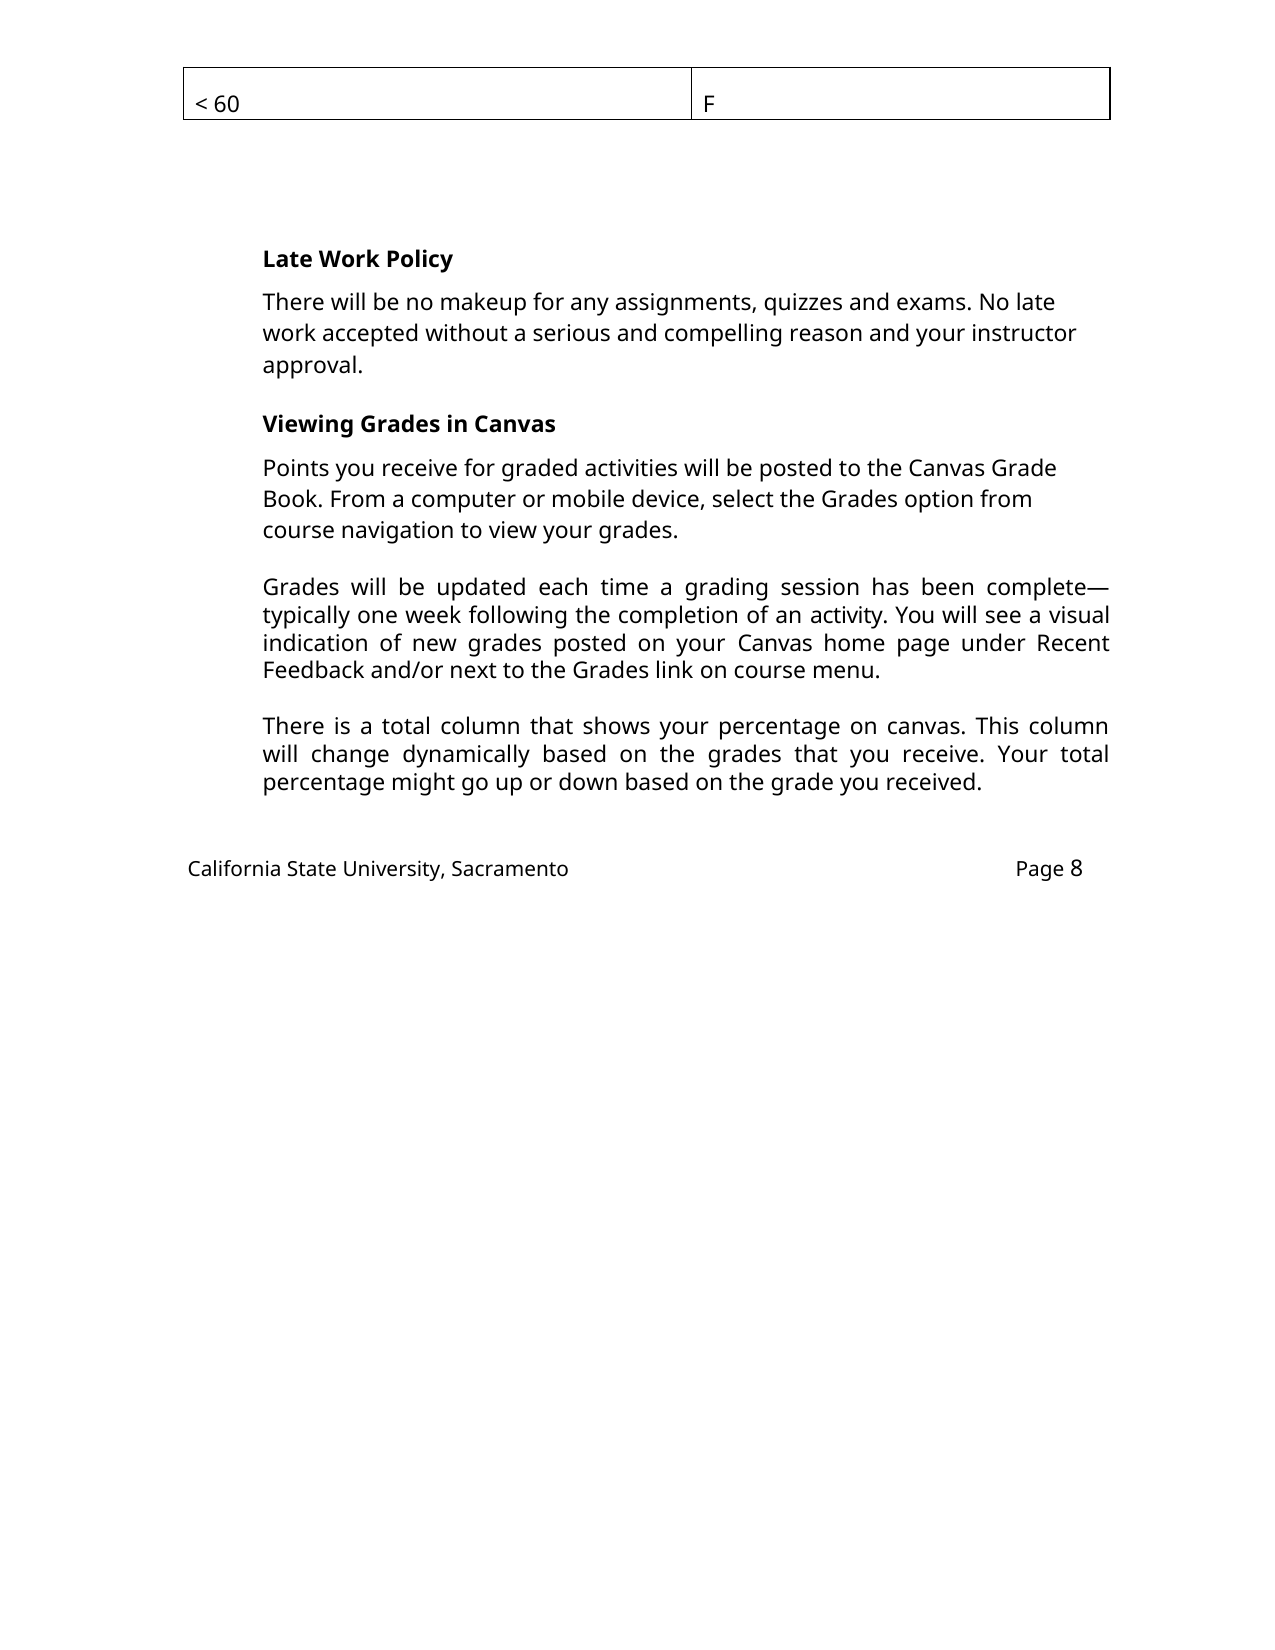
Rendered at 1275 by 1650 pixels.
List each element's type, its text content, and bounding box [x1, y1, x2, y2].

table_cell F [692, 68, 1109, 119]
text There is a total column that shows your percentage on canvas. This column will change dynamically based on the grades that you receive. Your total percentage might go up or down based on the grade you received. [262, 712, 1110, 796]
table_cell < 60 [184, 68, 691, 119]
text There will be no makeup for any assignments, quizzes and exams. No late work accepted without a serious and compelling reason and your instructor approval. [262, 286, 1086, 380]
text Points you receive for graded activities will be posted to the Canvas Grade Book. From a computer or mobile device, select the Grades option from course navigation to view your grades. [262, 452, 1086, 545]
text Late Work Policy [262, 242, 1110, 274]
text California State University, Sacramento Page 8 [187, 855, 1110, 882]
text Grades will be updated each time a grading session has been complete—typically one week following the completion of an activity. You will see a visual indication of new grades posted on your Canvas home page under Recent Feedback and/or next to the Grades link on course menu. [262, 573, 1110, 684]
text Viewing Grades in Canvas [262, 408, 1110, 439]
